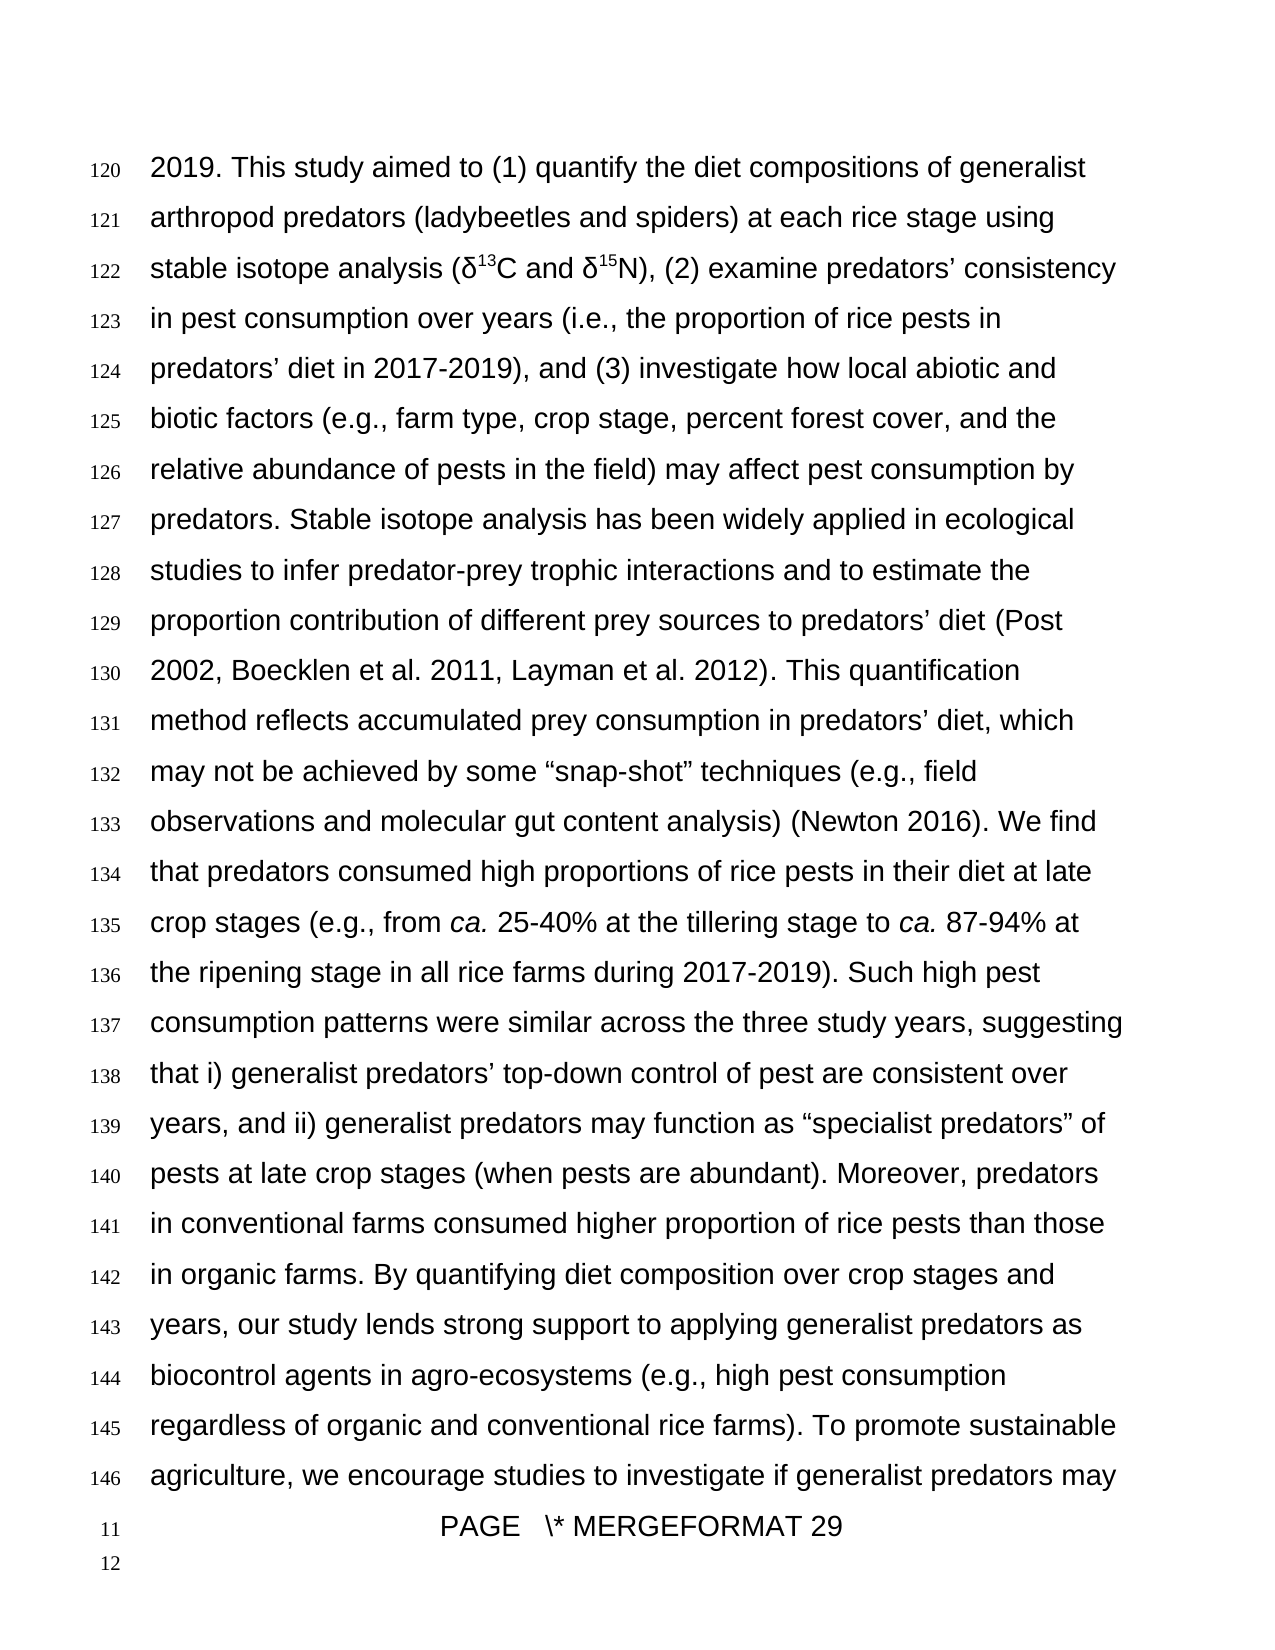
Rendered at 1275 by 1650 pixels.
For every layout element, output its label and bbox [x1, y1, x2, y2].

text [150, 150, 1125, 1492]
